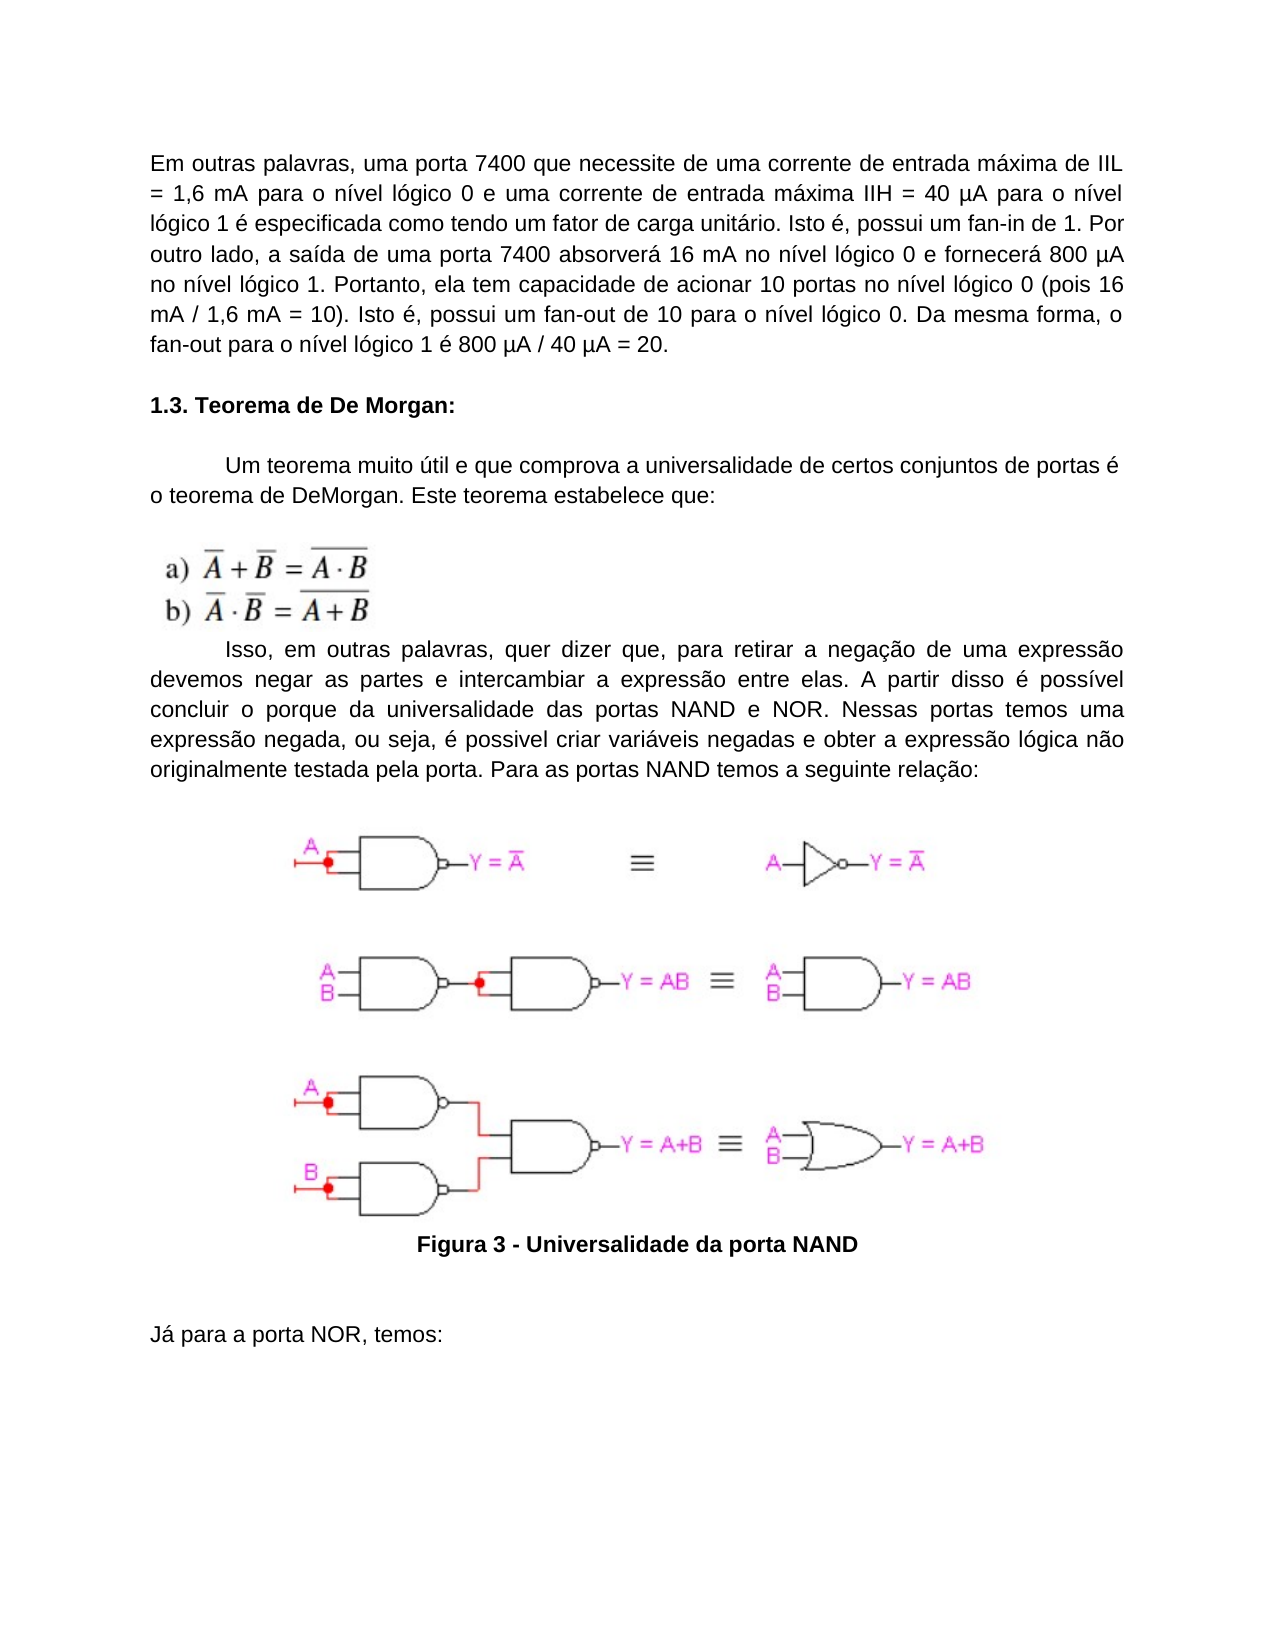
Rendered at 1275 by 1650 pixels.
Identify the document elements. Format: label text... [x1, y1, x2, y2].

text Já para a porta NOR, temos: [150, 1321, 1125, 1348]
picture [150, 542, 385, 632]
text Isso, em outras palavras, quer dizer que, para retirar a negação de uma expressão devemos negar as partes e intercambiar a expressão entre elas. A partir disso é possível concluir o porque da universalidade das portas NAND e NOR. Nessas portas temos uma expressão negada, ou seja, é possivel criar variáveis negadas e obter a expressão lógica não originalmente testada pela porta. Para as portas NAND temos a seguinte relação: [150, 636, 1125, 783]
text Figura 3 - Universalidade da porta NAND [150, 1231, 1125, 1257]
text 1.3. Teorema de De Morgan: [150, 392, 1125, 418]
text Em outras palavras, uma porta 7400 que necessite de uma corrente de entrada máxima de IIL = 1,6 mA para o nível lógico 0 e uma corrente de entrada máxima IIH = 40 µA para o nível lógico 1 é especificada como tendo um fator de carga unitário. Isto é, possui um fan-in de 1. Por outro lado, a saída de uma porta 7400 absorverá 16 mA no nível lógico 0 e fornecerá 800 µA no nível lógico 1. Portanto, ela tem capacidade de acionar 10 portas no nível lógico 0 (pois 16 mA / 1,6 mA = 10). Isto é, possui um fan-out de 10 para o nível lógico 0. Da mesma forma, o fan-out para o nível lógico 1 é 800 µA / 40 µA = 20. [150, 150, 1125, 358]
picture [273, 816, 1002, 1227]
text Um teorema muito útil e que comprova a universalidade de certos conjuntos de portas é o teorema de DeMorgan. Este teorema estabelece que: [150, 452, 1125, 509]
